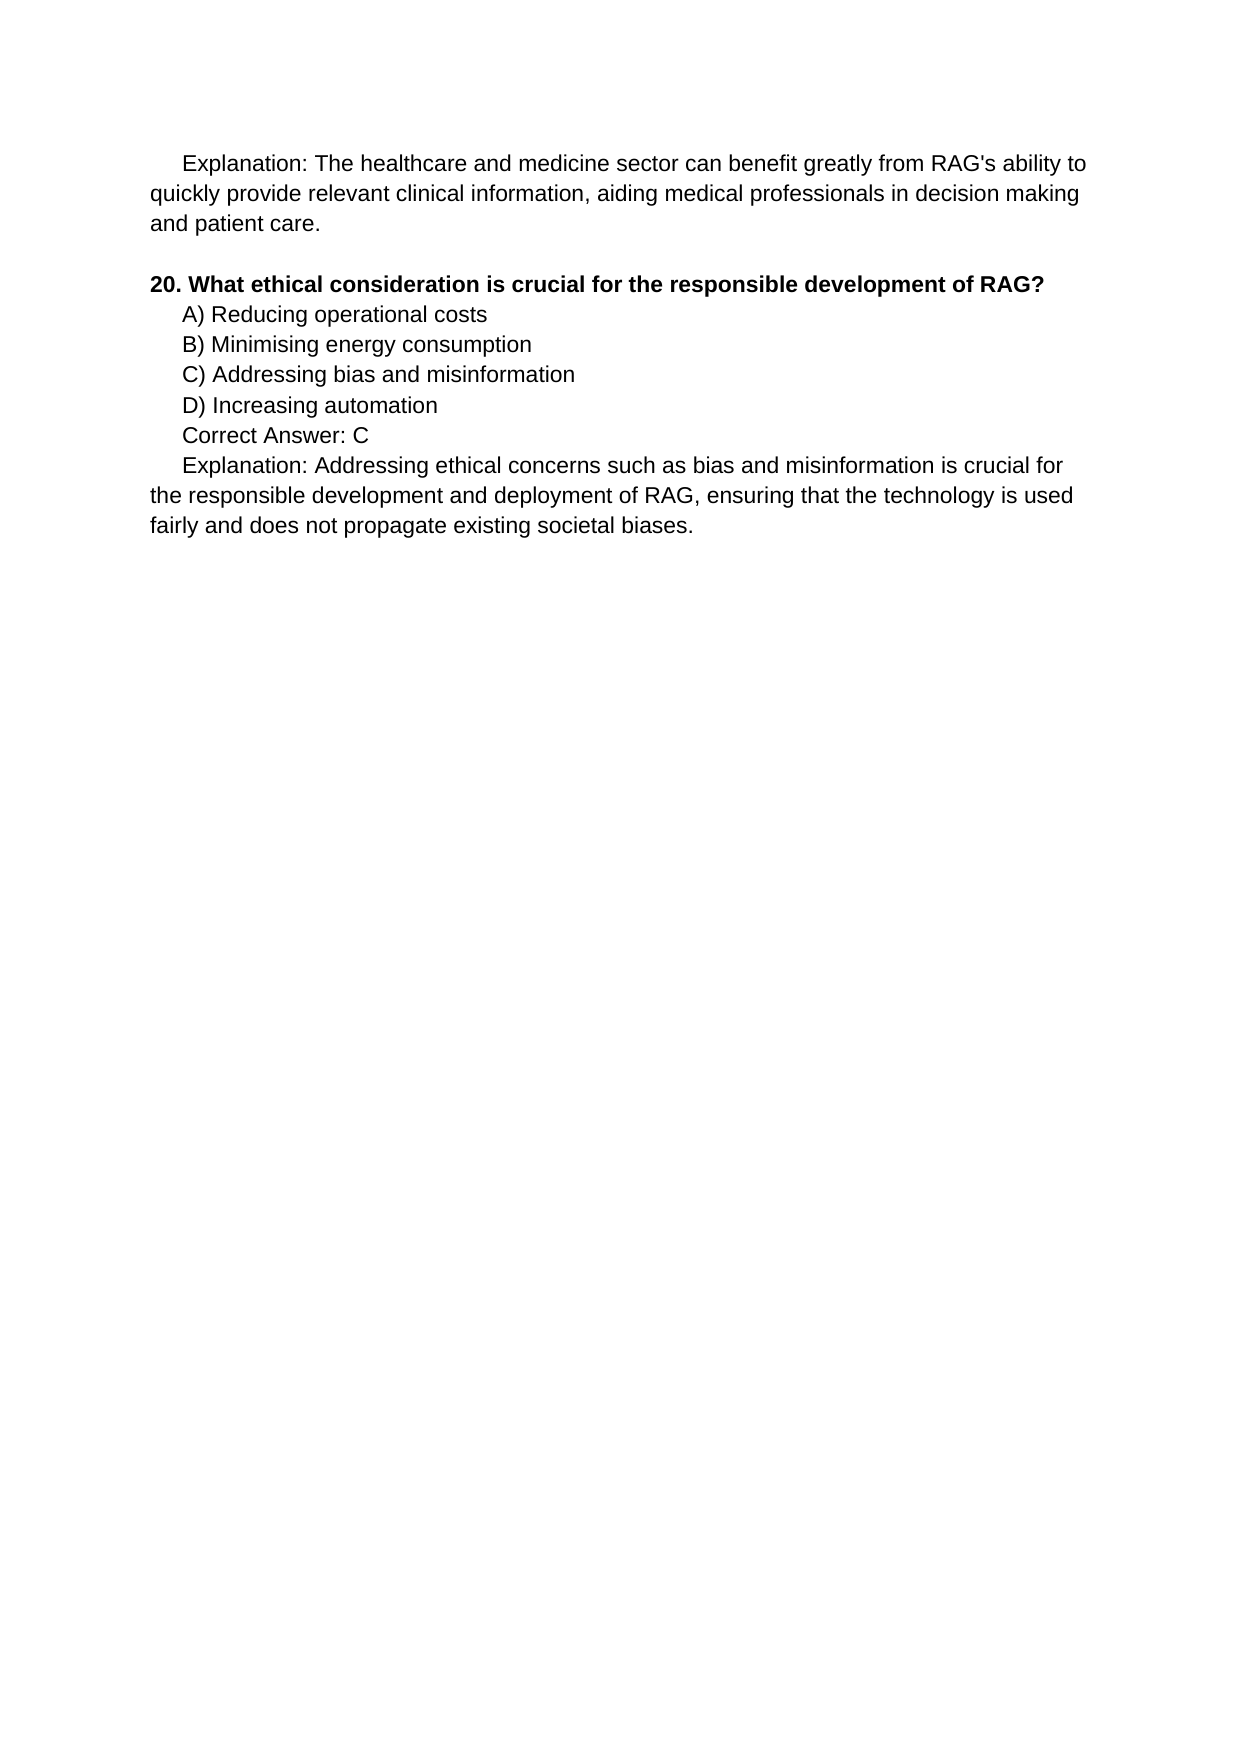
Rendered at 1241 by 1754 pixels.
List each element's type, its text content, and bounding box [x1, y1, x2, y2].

text Correct Answer: C [150, 422, 1090, 448]
text Explanation: The healthcare and medicine sector can benefit greatly from RAG's ability to quickly provide relevant clinical information, aiding medical professionals in decision making and patient care. [150, 150, 1090, 237]
text C) Addressing bias and misinformation [150, 361, 1090, 388]
text Explanation: Addressing ethical concerns such as bias and misinformation is crucial for the responsible development and deployment of RAG, ensuring that the technology is used fairly and does not propagate existing societal biases. [150, 452, 1090, 539]
text A) Reducing operational costs [150, 301, 1090, 327]
text 20. What ethical consideration is crucial for the responsible development of RAG? [150, 271, 1090, 297]
text D) Increasing automation [150, 392, 1090, 418]
text B) Minimising energy consumption [150, 331, 1090, 358]
